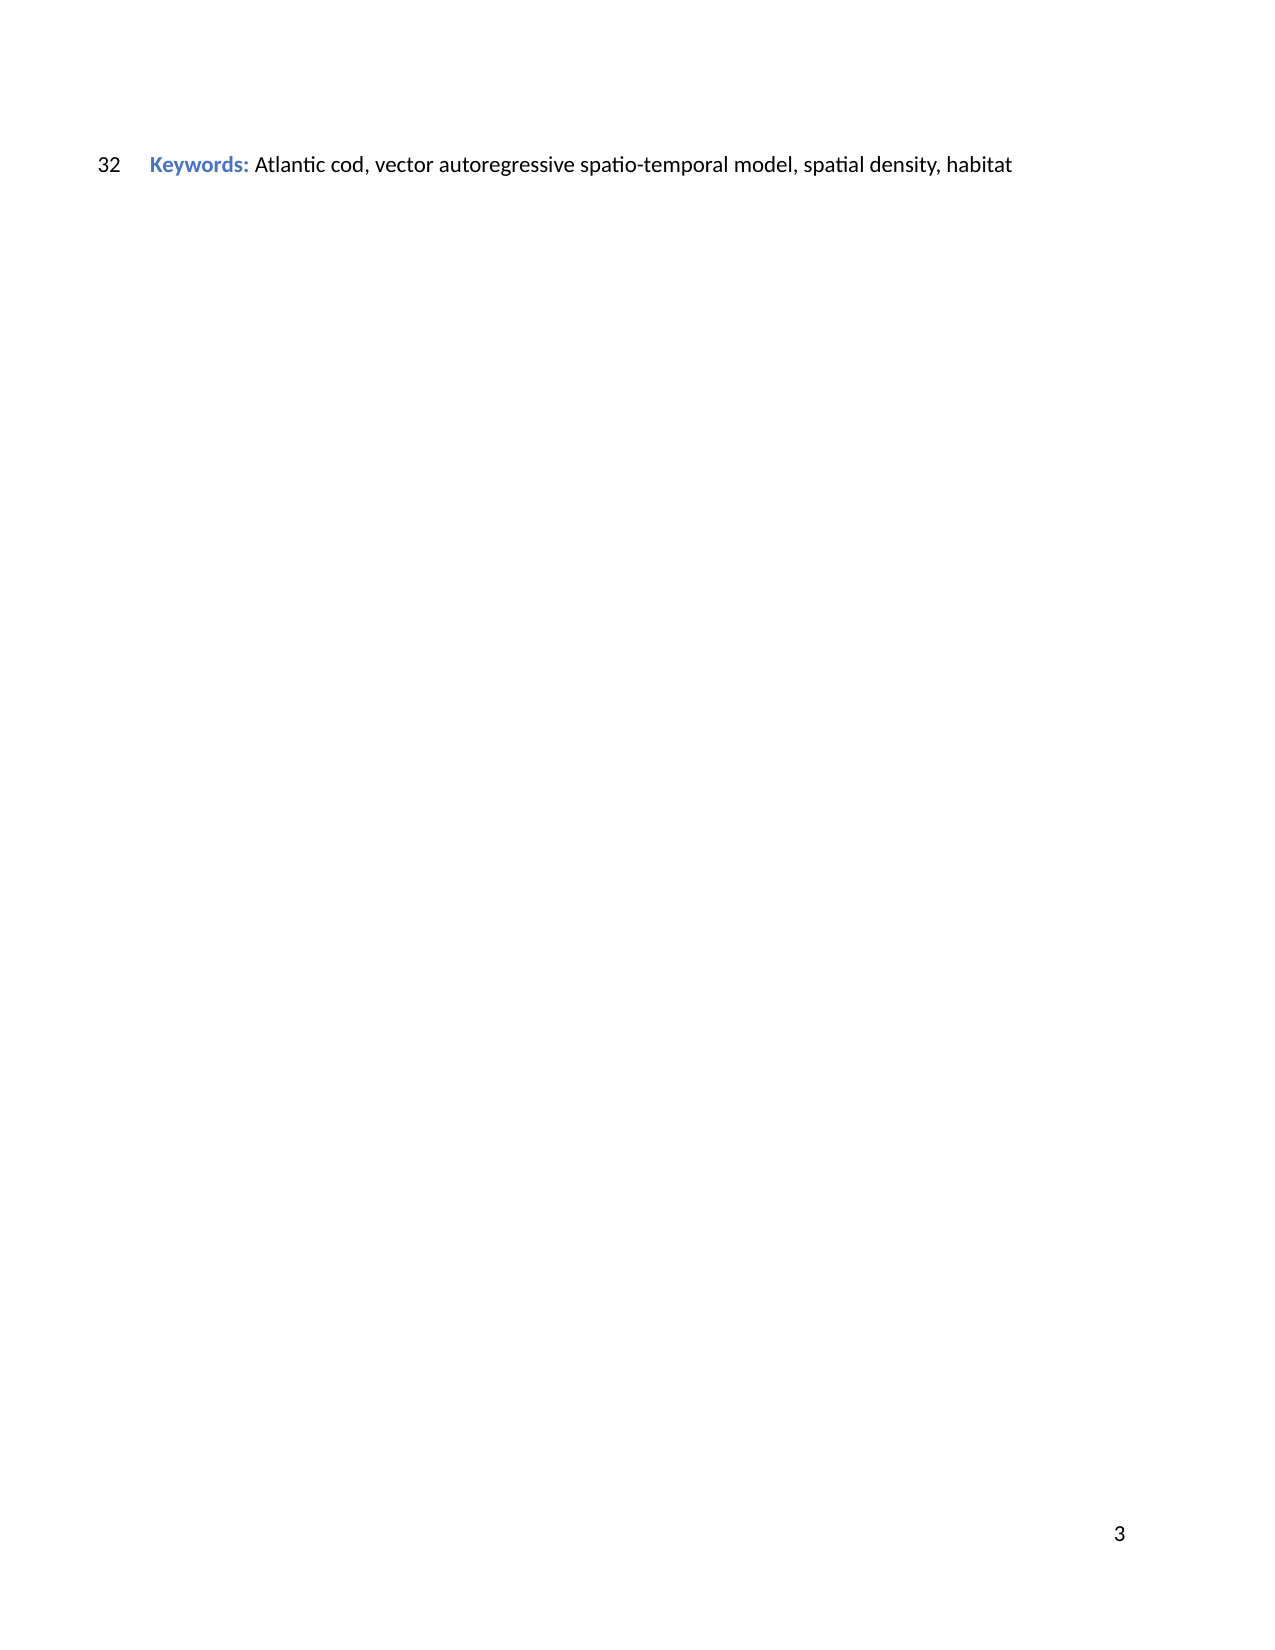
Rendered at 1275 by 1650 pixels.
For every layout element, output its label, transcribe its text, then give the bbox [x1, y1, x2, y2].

text Keywords: Atlantic cod, vector autoregressive spatio-temporal model, spatial density, habitat [150, 150, 1125, 178]
